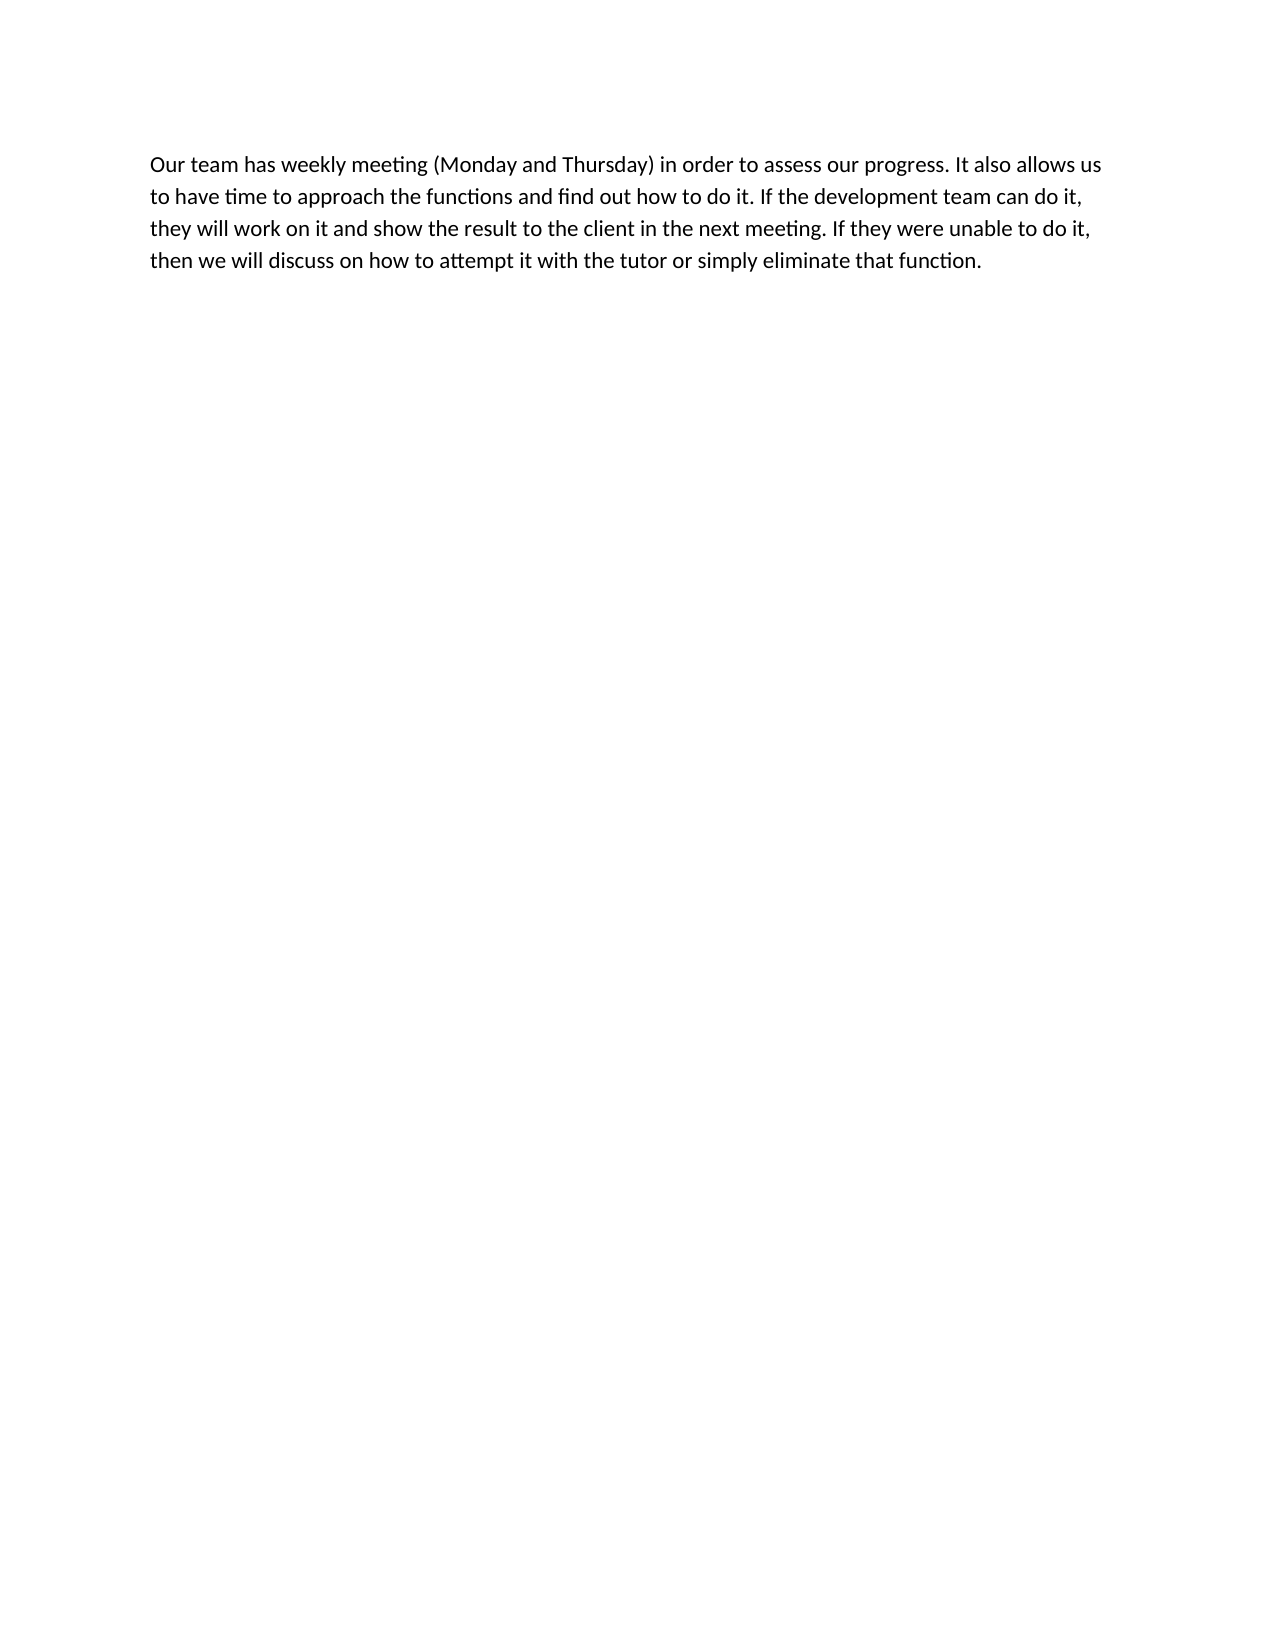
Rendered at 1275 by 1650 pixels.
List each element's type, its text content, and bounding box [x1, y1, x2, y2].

text Our team has weekly meeting (Monday and Thursday) in order to assess our progress. It also allows us to have time to approach the functions and find out how to do it. If the development team can do it, they will work on it and show the result to the client in the next meeting. If they were unable to do it, then we will discuss on how to attempt it with the tutor or simply eliminate that function. [150, 150, 1125, 274]
